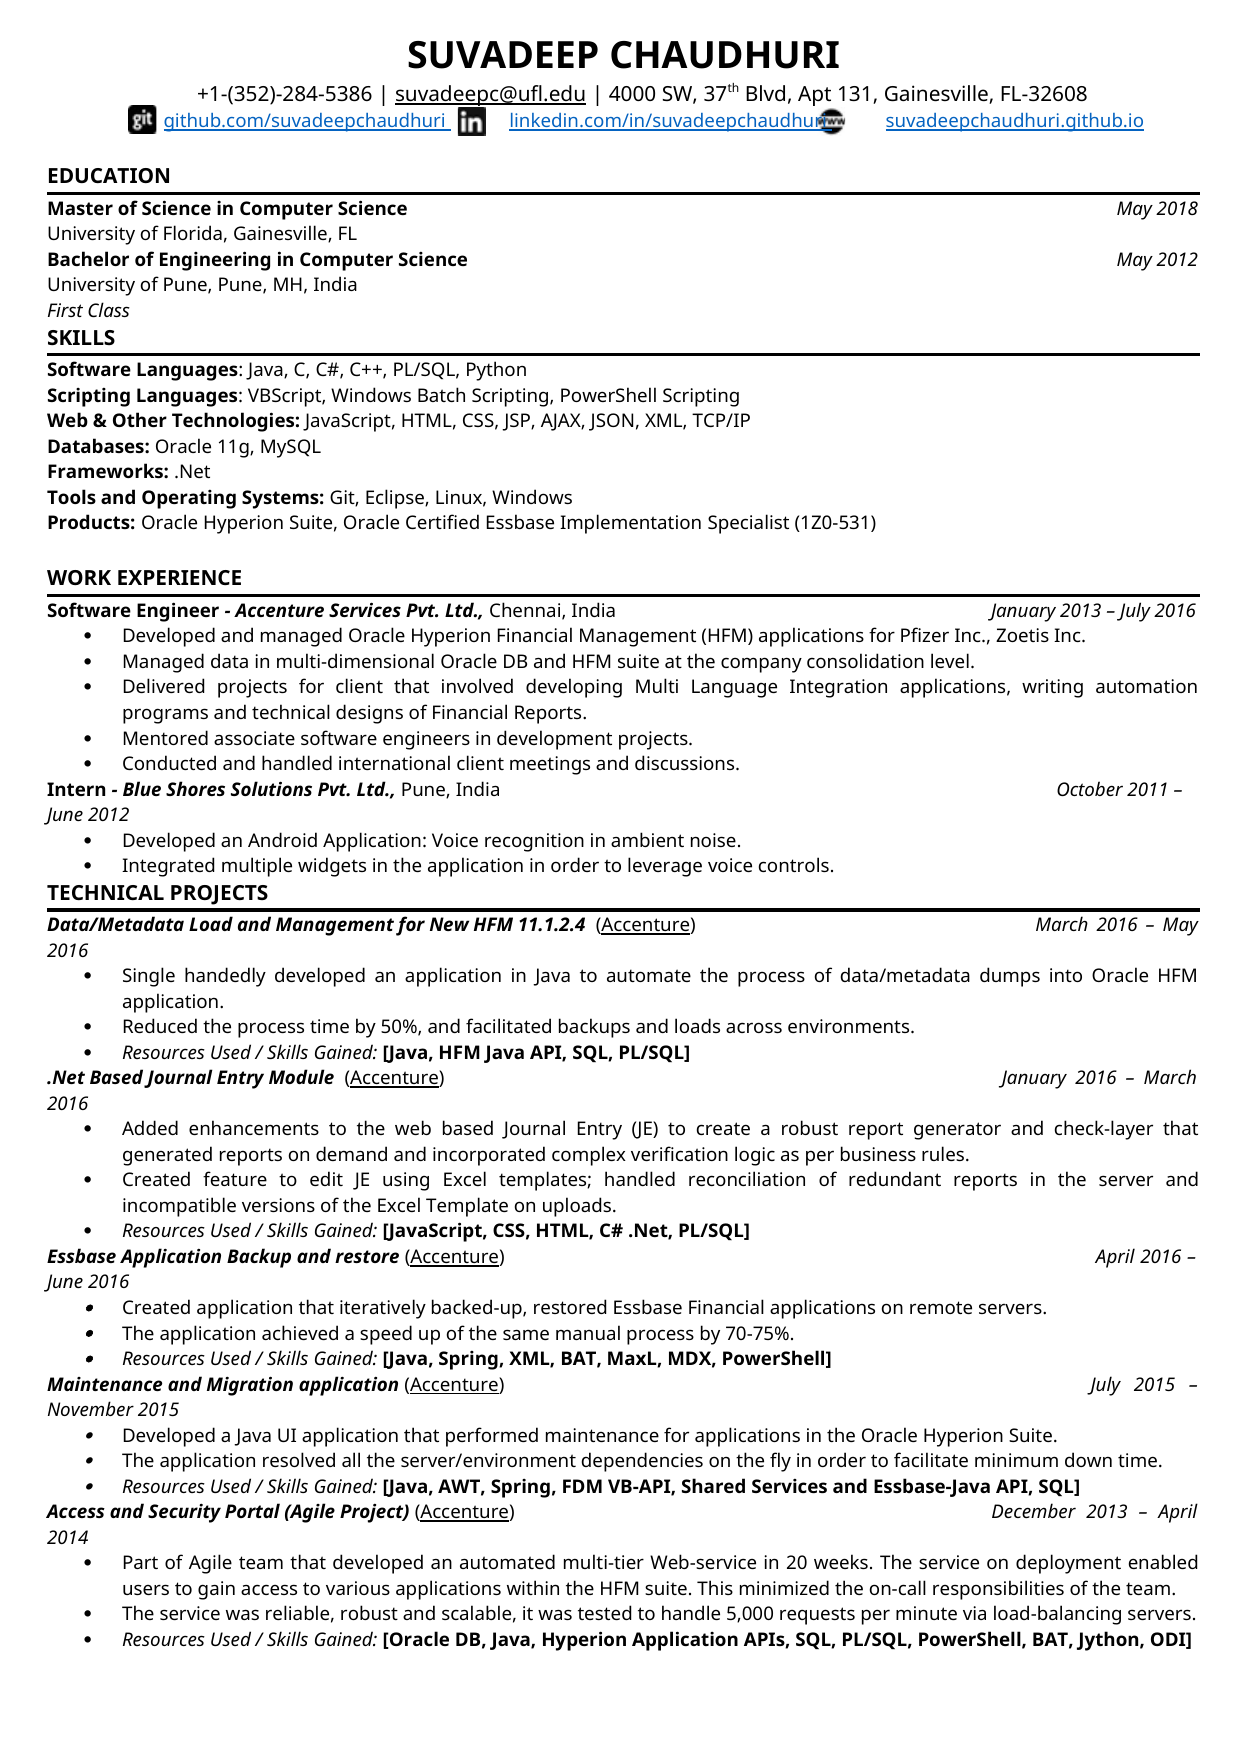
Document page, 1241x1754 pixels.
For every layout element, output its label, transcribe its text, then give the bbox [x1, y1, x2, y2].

text TECHNICAL PROJECTS [47, 878, 1200, 908]
list The application resolved all the server/environment dependencies on the fly in order to facilitate minimum down time. [84, 1447, 1200, 1473]
list Resources Used / Skills Gained: [JavaScript, CSS, HTML, C# .Net, PL/SQL] [84, 1218, 1200, 1243]
text Software Languages: Java, C, C#, C++, PL/SQL, Python [47, 356, 1200, 382]
text Intern - Blue Shores Solutions Pvt. Ltd., Pune, India October 2011 – June 2012 [47, 776, 1200, 827]
list The application achieved a speed up of the same manual process by 70-75%. [84, 1320, 1200, 1345]
text Web & Other Technologies: JavaScript, HTML, CSS, JSP, AJAX, JSON, XML, TCP/IP [47, 407, 1200, 433]
text Essbase Application Backup and restore (Accenture) April 2016 – June 2016 [47, 1243, 1200, 1294]
list Resources Used / Skills Gained: [Java, AWT, Spring, FDM VB-API, Shared Services and Essbase-Java API, SQL] [84, 1473, 1200, 1498]
text Data/Metadata Load and Management for New HFM 11.1.2.4 (Accenture) March 2016 – May 2016 [47, 912, 1200, 963]
text Tools and Operating Systems: Git, Eclipse, Linux, Windows [47, 484, 1200, 509]
text github.com/suvadeepchaudhuri linkedin.com/in/suvadeepchaudhuri suvadeepchaudhuri.github.io [47, 108, 1200, 133]
text Maintenance and Migration application (Accenture) July 2015 – November 2015 [47, 1371, 1200, 1422]
list Managed data in multi-dimensional Oracle DB and HFM suite at the company consolidation level. [84, 648, 1200, 674]
text Databases: Oracle 11g, MySQL [47, 433, 1200, 458]
list Conducted and handled international client meetings and discussions. [84, 750, 1200, 776]
text SUVADEEP CHAUDHURI [47, 28, 1200, 79]
text Scripting Languages: VBScript, Windows Batch Scripting, PowerShell Scripting [47, 382, 1200, 407]
list Reduced the process time by 50%, and facilitated backups and loads across environments. [84, 1014, 1200, 1039]
text +1-(352)-284-5386 | suvadeepc@ufl.edu | 4000 SW, 37th Blvd, Apt 131, Gainesville, FL-32608 [122, 79, 1200, 108]
list Created feature to edit JE using Excel templates; handled reconciliation of redundant reports in the server and incompatible versions of the Excel Template on uploads. [84, 1167, 1200, 1218]
text EDUCATION [47, 162, 1200, 192]
list Created application that iteratively backed-up, restored Essbase Financial applications on remote servers. [84, 1294, 1200, 1320]
text Software Engineer - Accenture Services Pvt. Ltd., Chennai, India January 2013 – July 2016 [47, 597, 1200, 623]
list Added enhancements to the web based Journal Entry (JE) to create a robust report generator and check-layer that generated reports on demand and incorporated complex verification logic as per business rules. [84, 1116, 1200, 1167]
list Delivered projects for client that involved developing Multi Language Integration applications, writing automation programs and technical designs of Financial Reports. [84, 674, 1200, 725]
list Part of Agile team that developed an automated multi-tier Web-service in 20 weeks. The service on deployment enabled users to gain access to various applications within the HFM suite. This minimized the on-call responsibilities of the team. [84, 1549, 1200, 1601]
list Integrated multiple widgets in the application in order to leverage voice controls. [84, 852, 1200, 878]
text Bachelor of Engineering in Computer Science May 2012 [47, 246, 1200, 272]
text WORK EXPERIENCE [47, 563, 1200, 594]
text University of Florida, Gainesville, FL [47, 221, 1200, 246]
text Access and Security Portal (Agile Project) (Accenture) December 2013 – April 2014 [47, 1498, 1200, 1549]
list Resources Used / Skills Gained: [Java, HFM Java API, SQL, PL/SQL] [84, 1039, 1200, 1065]
list Single handedly developed an application in Java to automate the process of data/metadata dumps into Oracle HFM application. [84, 963, 1200, 1014]
list Developed a Java UI application that performed maintenance for applications in the Oracle Hyperion Suite. [84, 1422, 1200, 1447]
list Developed and managed Oracle Hyperion Financial Management (HFM) applications for Pfizer Inc., Zoetis Inc. [84, 623, 1200, 648]
text SKILLS [47, 323, 1200, 353]
list Resources Used / Skills Gained: [Java, Spring, XML, BAT, MaxL, MDX, PowerShell] [84, 1345, 1200, 1371]
list Mentored associate software engineers in development projects. [84, 725, 1200, 750]
text University of Pune, Pune, MH, India First Class [47, 272, 1200, 323]
text Frameworks: .Net [47, 458, 1200, 484]
list Developed an Android Application: Voice recognition in ambient noise. [84, 827, 1200, 852]
text .Net Based Journal Entry Module (Accenture) January 2016 – March 2016 [47, 1065, 1200, 1116]
list Resources Used / Skills Gained: [Oracle DB, Java, Hyperion Application APIs, SQL, PL/SQL, PowerShell, BAT, Jython, ODI] [84, 1626, 1200, 1652]
text Products: Oracle Hyperion Suite, Oracle Certified Essbase Implementation Specialist (1Z0-531) [47, 509, 1200, 535]
text Master of Science in Computer Science May 2018 [47, 195, 1200, 221]
list The service was reliable, robust and scalable, it was tested to handle 5,000 requests per minute via load-balancing servers. [84, 1601, 1200, 1626]
